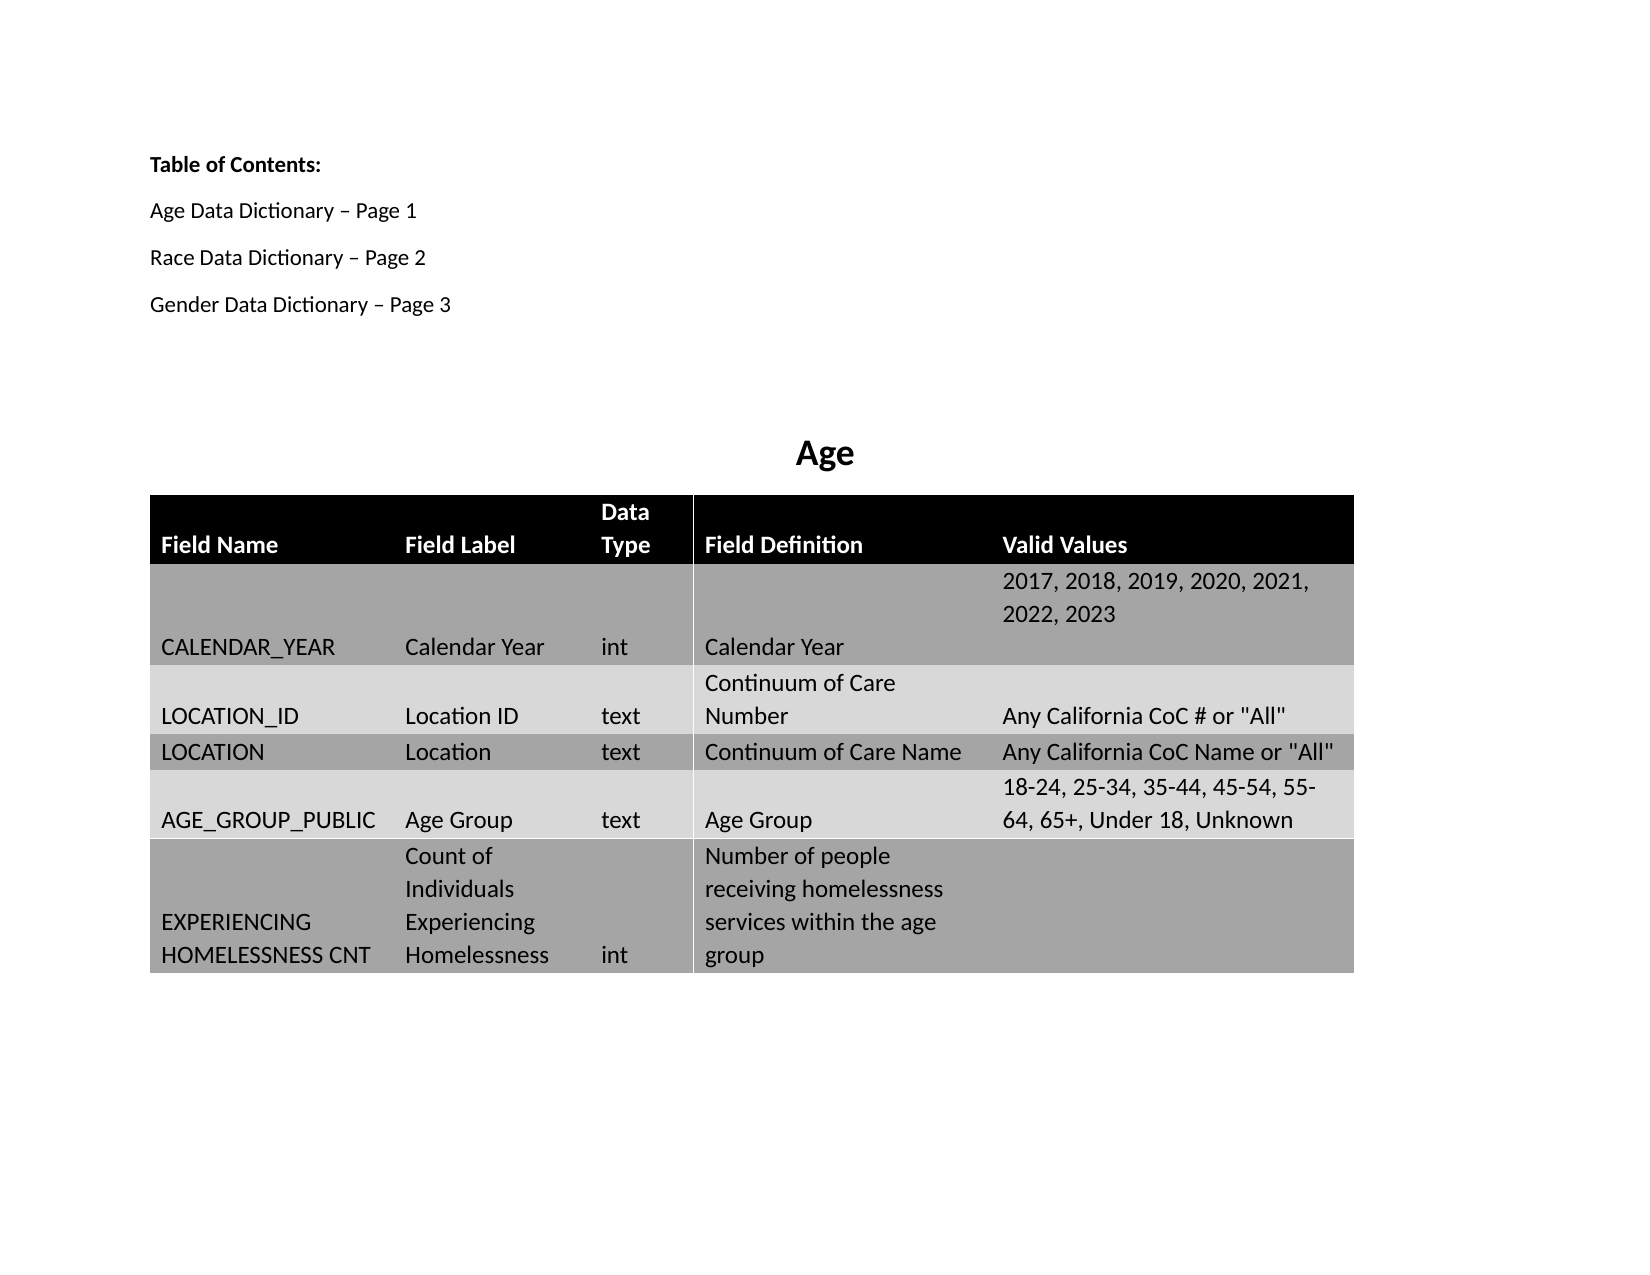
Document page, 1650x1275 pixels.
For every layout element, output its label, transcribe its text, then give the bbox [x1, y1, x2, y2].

table_cell text [590, 770, 693, 838]
table_cell 2017, 2018, 2019, 2020, 2021, 2022, 2023 [991, 564, 1354, 665]
table_header Field Name [150, 495, 394, 564]
table_cell CALENDAR_YEAR [150, 564, 394, 665]
text Race Data Dictionary – Page 2 [150, 243, 1500, 271]
text Age Data Dictionary – Page 1 [150, 197, 1500, 224]
table_cell [991, 839, 1354, 973]
table_cell Location [394, 734, 590, 770]
table_cell text [590, 665, 693, 734]
table_cell LOCATION_ID [150, 665, 394, 734]
table_header Valid Values [991, 495, 1354, 564]
table_cell Continuum of Care Number [694, 665, 991, 734]
table_cell 18-24, 25-34, 35-44, 45-54, 55-64, 65+, Under 18, Unknown [991, 770, 1354, 838]
table_cell LOCATION [150, 734, 394, 770]
table_cell Age Group [694, 770, 991, 838]
table_header Field Label [394, 495, 590, 564]
text Age [150, 429, 1500, 475]
table_header Field Definition [694, 495, 991, 564]
table_header Data Type [590, 495, 693, 564]
table_cell text [590, 734, 693, 770]
text Table of Contents: [150, 150, 1500, 178]
table_cell Continuum of Care Name [694, 734, 991, 770]
table_cell EXPERIENCING HOMELESSNESS CNT [150, 839, 394, 973]
table_cell Count of Individuals Experiencing Homelessness [394, 839, 590, 973]
table_cell Calendar Year [694, 564, 991, 665]
table_cell Any California CoC Name or "All" [991, 734, 1354, 770]
table_cell int [590, 564, 693, 665]
table_cell Calendar Year [394, 564, 590, 665]
table_cell Number of people receiving homelessness services within the age group [694, 839, 991, 973]
text Gender Data Dictionary – Page 3 [150, 290, 1500, 318]
table_cell Age Group [394, 770, 590, 838]
table_cell Location ID [394, 665, 590, 734]
table_cell int [590, 839, 693, 973]
table_cell Any California CoC # or "All" [991, 665, 1354, 734]
table_cell AGE_GROUP_PUBLIC [150, 770, 394, 838]
